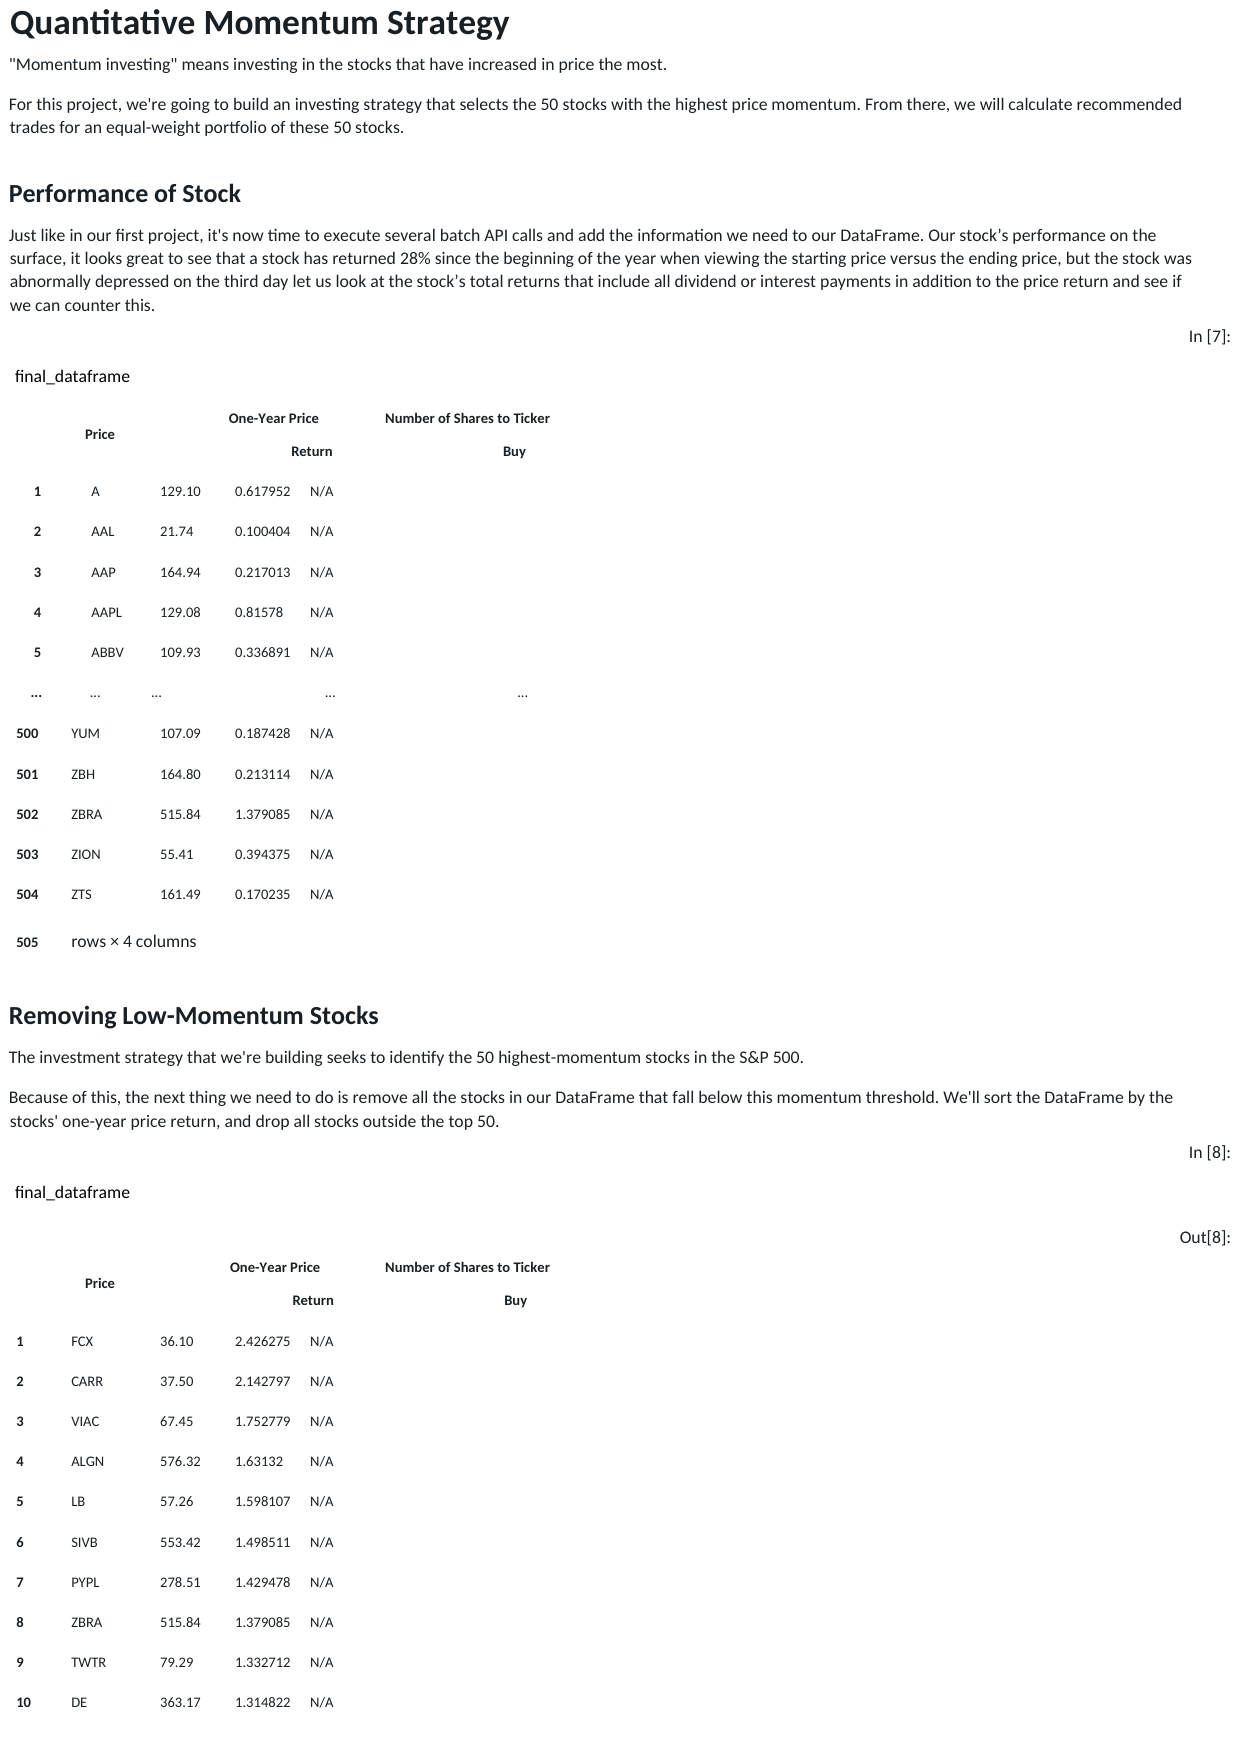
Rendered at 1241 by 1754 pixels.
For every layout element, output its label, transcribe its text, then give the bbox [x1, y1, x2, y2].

list VIAC 67.45 1.752779 N/A [16, 1412, 1230, 1430]
list TWTR 79.29 1.332712 N/A [16, 1653, 1230, 1671]
text One-Year Price Number of Shares to Ticker Price [51, 1260, 575, 1292]
text Return Buy [10, 443, 1230, 459]
list AAP 164.94 0.217013 N/A [34, 563, 1230, 581]
text Just like in our first project, it's now time to execute several batch API calls and add the information we need to our DataFrame. Our stock’s performance on the surface, it looks great to see that a stock has returned 28% since the beginning of the year when viewing the starting price versus the ending price, but the stock was abnormally depressed on the third day let us look at the stock’s total returns that include all dividend or interest payments in addition to the price return and see if we can counter this. [8, 224, 1207, 316]
text In [7]: [10, 325, 1231, 347]
text One-Year Price Number of Shares to Ticker Price [57, 411, 573, 443]
text "Momentum investing" means investing in the stocks that have increased in price the most. [8, 53, 1207, 75]
list DE 363.17 1.314822 N/A [16, 1694, 1230, 1711]
subtitle Performance of Stock [8, 177, 1230, 208]
list A 129.10 0.617952 N/A [34, 482, 1230, 500]
list FCX 36.10 2.426275 N/A [16, 1332, 1230, 1349]
text The investment strategy that we're building seeks to identify the 50 highest-momentum stocks in the S&P 500. [8, 1046, 1207, 1068]
text ... ... ... ... ... [10, 683, 1230, 701]
text final_dataframe [15, 1181, 1230, 1203]
list rows × 4 columns [16, 930, 1230, 952]
list ZBRA 515.84 1.379085 N/A [16, 1613, 1230, 1631]
text For this project, we're going to build an investing strategy that selects the 50 stocks with the highest price momentum. From there, we will calculate recommended trades for an equal-weight portfolio of these 50 stocks. [8, 93, 1207, 138]
text Because of this, the next thing we need to do is remove all the stocks in our DataFrame that fall below this momentum threshold. We'll sort the DataFrame by the stocks' one-year price return, and drop all stocks outside the top 50. [8, 1086, 1207, 1131]
list SIVB 553.42 1.498511 N/A [16, 1533, 1230, 1551]
list LB 57.26 1.598107 N/A [16, 1493, 1230, 1510]
list ALGN 576.32 1.63132 N/A [16, 1452, 1230, 1470]
list ZION 55.41 0.394375 N/A [16, 845, 1230, 863]
list CARR 37.50 2.142797 N/A [16, 1372, 1230, 1390]
text Out[8]: [10, 1227, 1231, 1248]
text final_dataframe [15, 366, 1230, 387]
list ZBRA 515.84 1.379085 N/A [16, 805, 1230, 823]
list YUM 107.09 0.187428 N/A [16, 725, 1230, 742]
list AAPL 129.08 0.81578 N/A [34, 603, 1230, 621]
list ZTS 161.49 0.170235 N/A [16, 886, 1230, 903]
list AAL 21.74 0.100404 N/A [34, 523, 1230, 541]
text Return Buy [10, 1292, 1230, 1308]
subtitle Removing Low-Momentum Stocks [8, 999, 1230, 1031]
list PYPL 278.51 1.429478 N/A [16, 1573, 1230, 1591]
list ZBH 164.80 0.213114 N/A [16, 765, 1230, 783]
text In [8]: [10, 1141, 1231, 1163]
text Quantitative Momentum Strategy [10, 0, 1230, 43]
list ABBV 109.93 0.336891 N/A [34, 643, 1230, 661]
